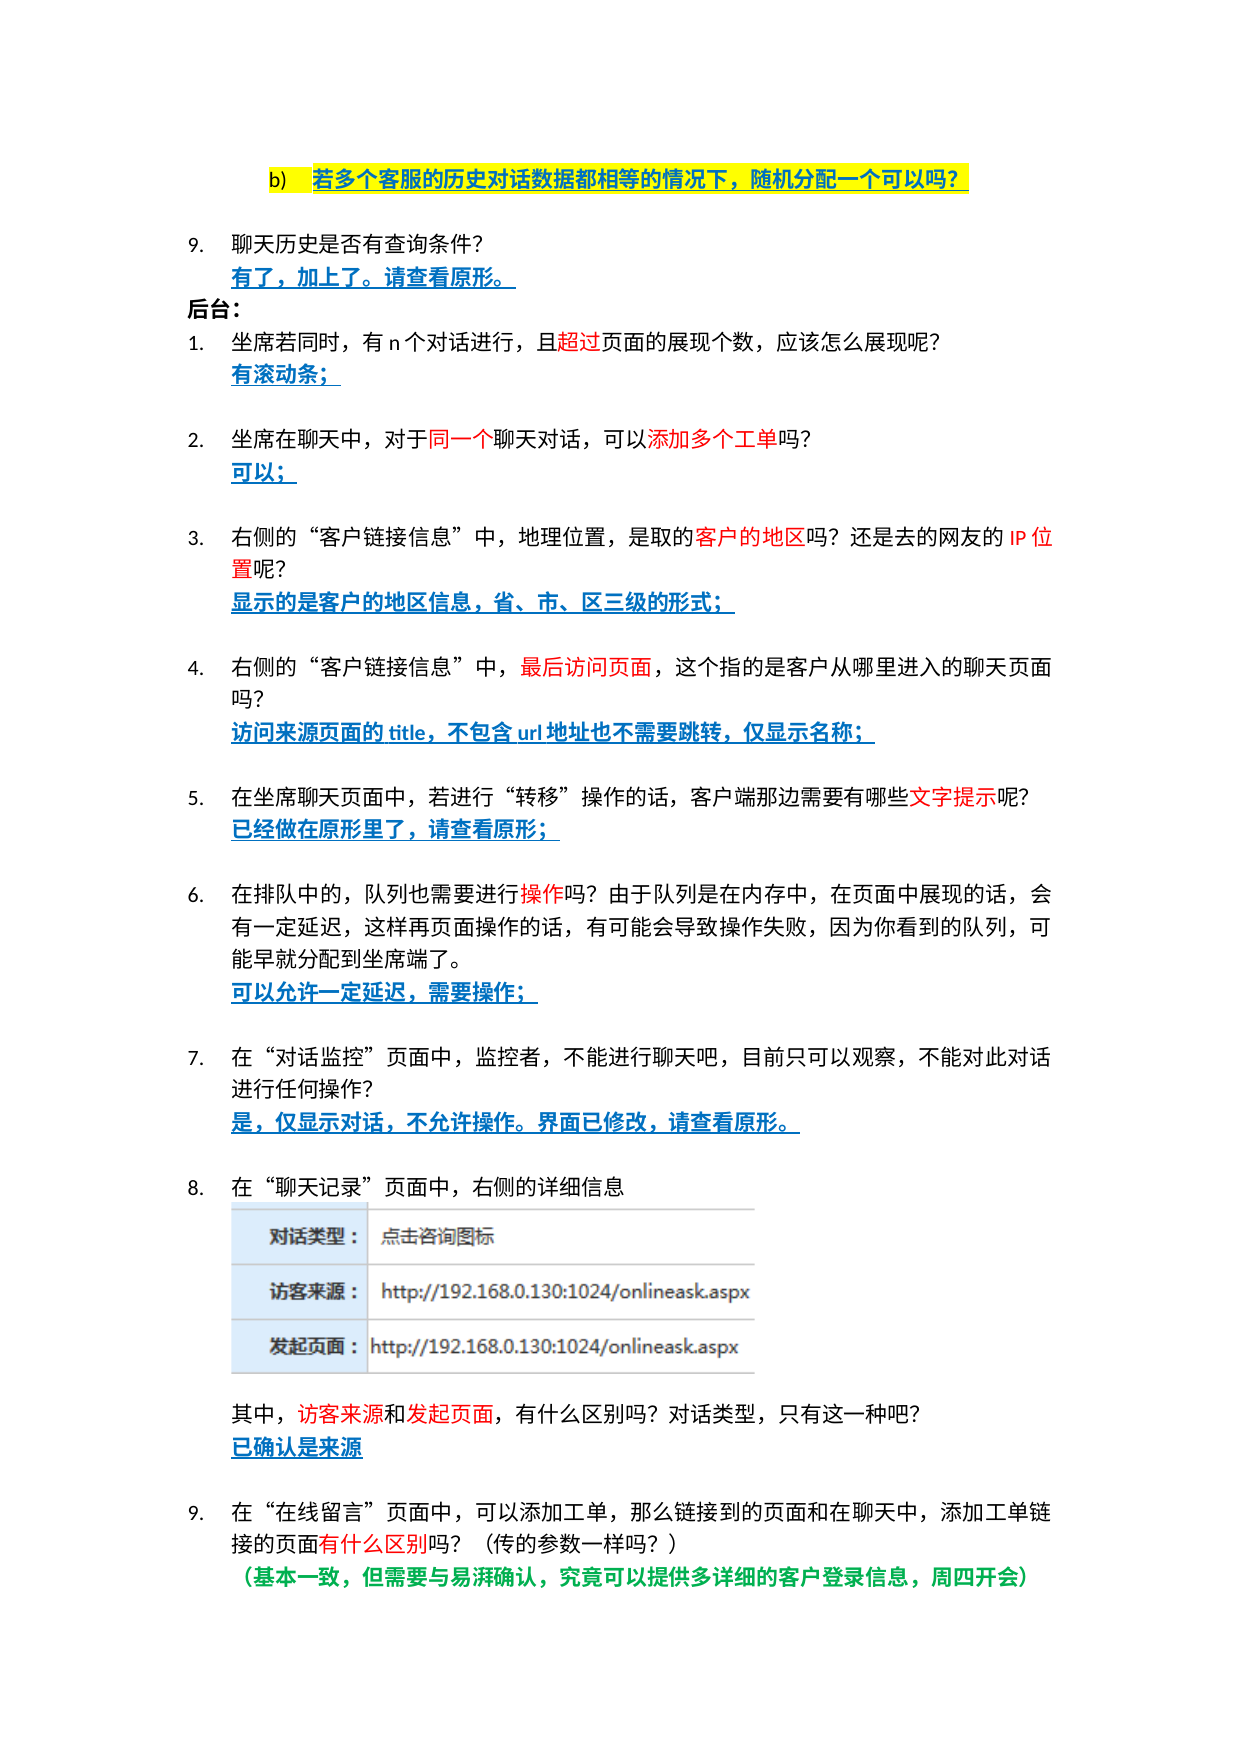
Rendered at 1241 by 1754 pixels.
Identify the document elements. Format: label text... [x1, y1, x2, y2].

list （基本一致，但需要与易湃确认，究竟可以提供多详细的客户登录信息，周四开会） [231, 1559, 1053, 1592]
list 右侧的“客户链接信息”中，最后访问页面，这个指的是客户从哪里进入的聊天页面吗？ [187, 649, 1053, 714]
list 在“在线留言”页面中，可以添加工单，那么链接到的页面和在聊天中，添加工单链接的页面有什么区别吗？（传的参数一样吗？） [187, 1494, 1053, 1559]
list 显示的是客户的地区信息，省、市、区三级的形式； [231, 584, 1053, 617]
list 在“聊天记录”页面中，右侧的详细信息 [187, 1169, 1053, 1202]
list 在坐席聊天页面中，若进行“转移”操作的话，客户端那边需要有哪些文字提示呢？ [187, 779, 1053, 812]
list 有了，加上了。请查看原形。 [231, 259, 1053, 292]
list 若多个客服的历史对话数据都相等的情况下，随机分配一个可以吗？ [269, 162, 1053, 194]
list 是，仅显示对话，不允许操作。界面已修改，请查看原形。 [231, 1104, 1053, 1137]
list 坐席若同时，有n个对话进行，且超过页面的展现个数，应该怎么展现呢？ [187, 324, 1053, 357]
list 其中，访客来源和发起页面，有什么区别吗？对话类型，只有这一种吧？ [231, 1397, 1053, 1429]
list 有滚动条； [231, 357, 1053, 389]
list 已确认是来源 [231, 1429, 1053, 1462]
list 聊天历史是否有查询条件？ [187, 227, 1053, 259]
list 可以允许一定延迟，需要操作； [231, 974, 1053, 1007]
list 右侧的“客户链接信息”中，地理位置，是取的客户的地区吗？还是去的网友的IP位置呢？ [187, 519, 1053, 584]
list 在“对话监控”页面中，监控者，不能进行聊天吧，目前只可以观察，不能对此对话进行任何操作？ [187, 1039, 1053, 1104]
text 后台： [187, 292, 1053, 324]
list 已经做在原形里了，请查看原形； [231, 812, 1053, 844]
list 可以； [231, 454, 1053, 487]
picture [231, 1202, 755, 1374]
list 在排队中的，队列也需要进行操作吗？由于队列是在内存中，在页面中展现的话，会有一定延迟，这样再页面操作的话，有可能会导致操作失败，因为你看到的队列，可能早就分配到坐席端了。 [187, 877, 1053, 974]
list 坐席在聊天中，对于同一个聊天对话，可以添加多个工单吗？ [187, 422, 1053, 454]
list 访问来源页面的title，不包含url地址也不需要跳转，仅显示名称； [231, 714, 1053, 747]
